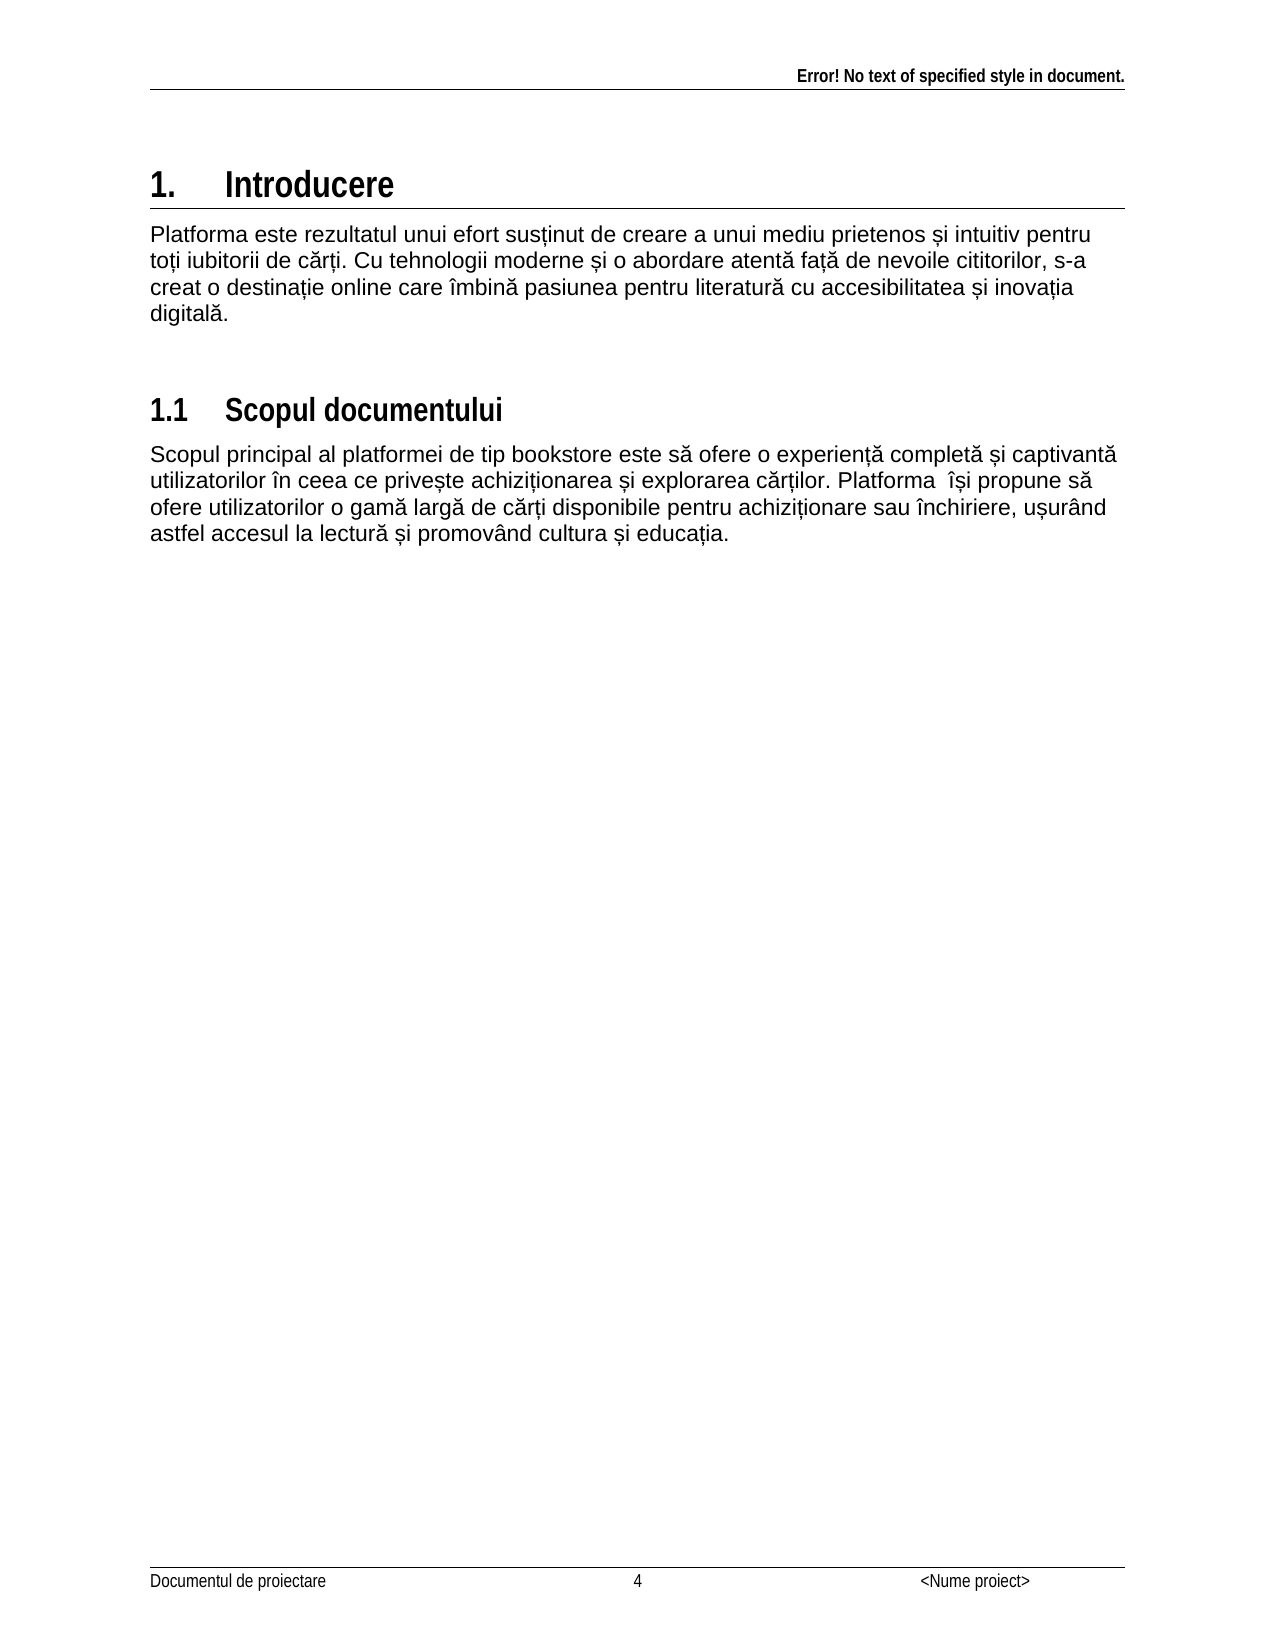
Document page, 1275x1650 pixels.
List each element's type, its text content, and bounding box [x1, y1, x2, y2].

subtitle Introducere [150, 162, 1125, 208]
subtitle Scopul documentului [150, 390, 1125, 429]
text Platforma este rezultatul unui efort susținut de creare a unui mediu prietenos și intuitiv pentru toți iubitorii de cărți. Cu tehnologii moderne și o abordare atentă față de nevoile cititorilor, s-a creat o destinație online care îmbină pasiunea pentru literatură cu accesibilitatea și inovația digitală. [150, 221, 1125, 327]
text Scopul principal al platformei de tip bookstore este să ofere o experiență completă și captivantă utilizatorilor în ceea ce privește achiziționarea și explorarea cărților. Platforma își propune să ofere utilizatorilor o gamă largă de cărți disponibile pentru achiziționare sau închiriere, ușurând astfel accesul la lectură și promovând cultura și educația. [150, 441, 1125, 547]
